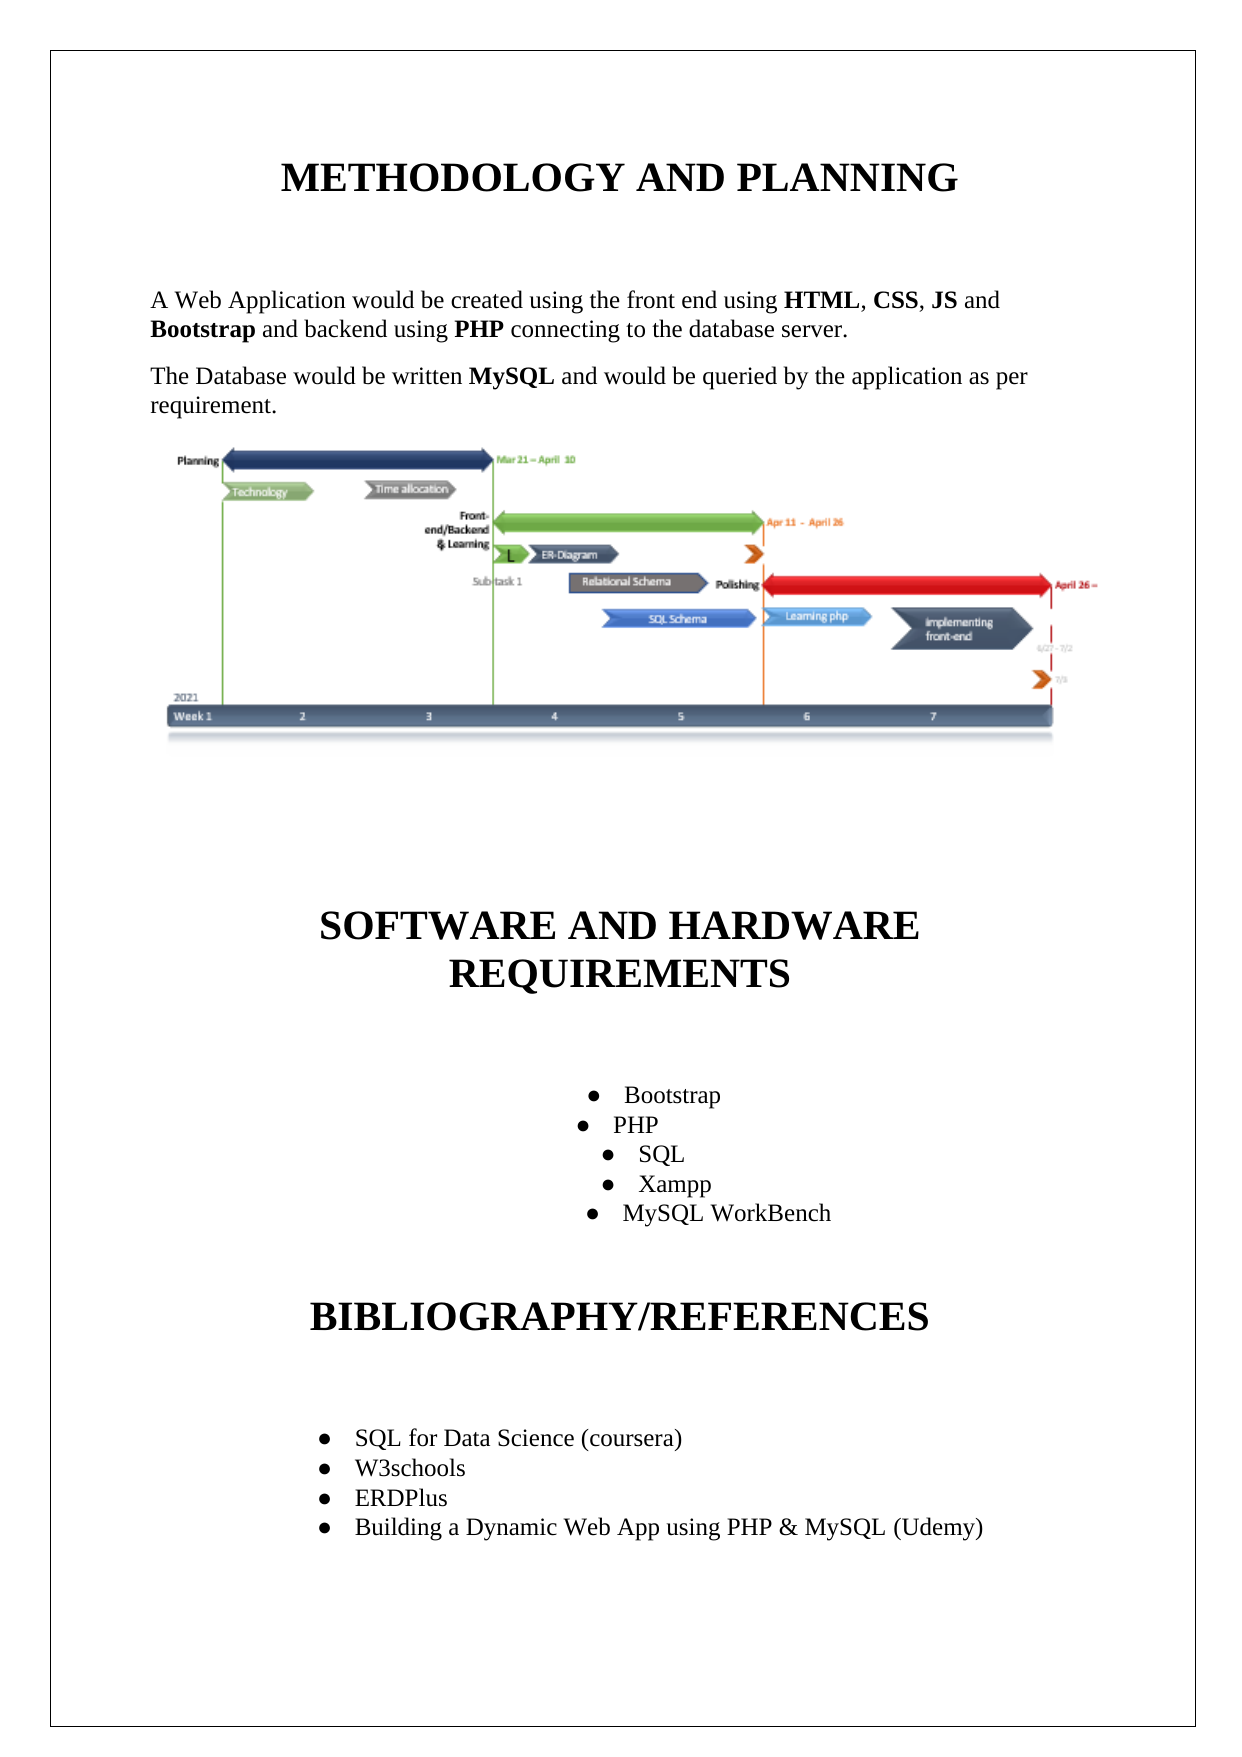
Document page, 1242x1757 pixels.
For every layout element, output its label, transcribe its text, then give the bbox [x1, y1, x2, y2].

subtitle BIBLIOGRAPHY/REFERENCES [223, 1291, 1016, 1339]
list Xampp [600, 1169, 1195, 1198]
text The Database would be written MySQL and would be queried by the application as per requirement. [150, 361, 1033, 418]
list W3schools [317, 1453, 1195, 1482]
list ERDPlus [317, 1482, 1195, 1511]
list Bootstrap [586, 1080, 1195, 1109]
list MySQL WorkBench [585, 1198, 1195, 1227]
list Building a Dynamic Web App using PHP & MySQL (Udemy) [317, 1512, 1195, 1541]
list PHP [575, 1110, 1195, 1138]
list SQL for Data Science (coursera) [317, 1423, 1195, 1452]
subtitle METHODOLOGY AND PLANNING [223, 152, 1016, 202]
subtitle SOFTWARE AND HARDWARE REQUIREMENTS [223, 901, 1016, 997]
list SQL [600, 1139, 1195, 1168]
text A Web Application would be created using the front end using HTML, CSS, JS and Bootstrap and backend using PHP connecting to the database server. [150, 285, 1055, 343]
